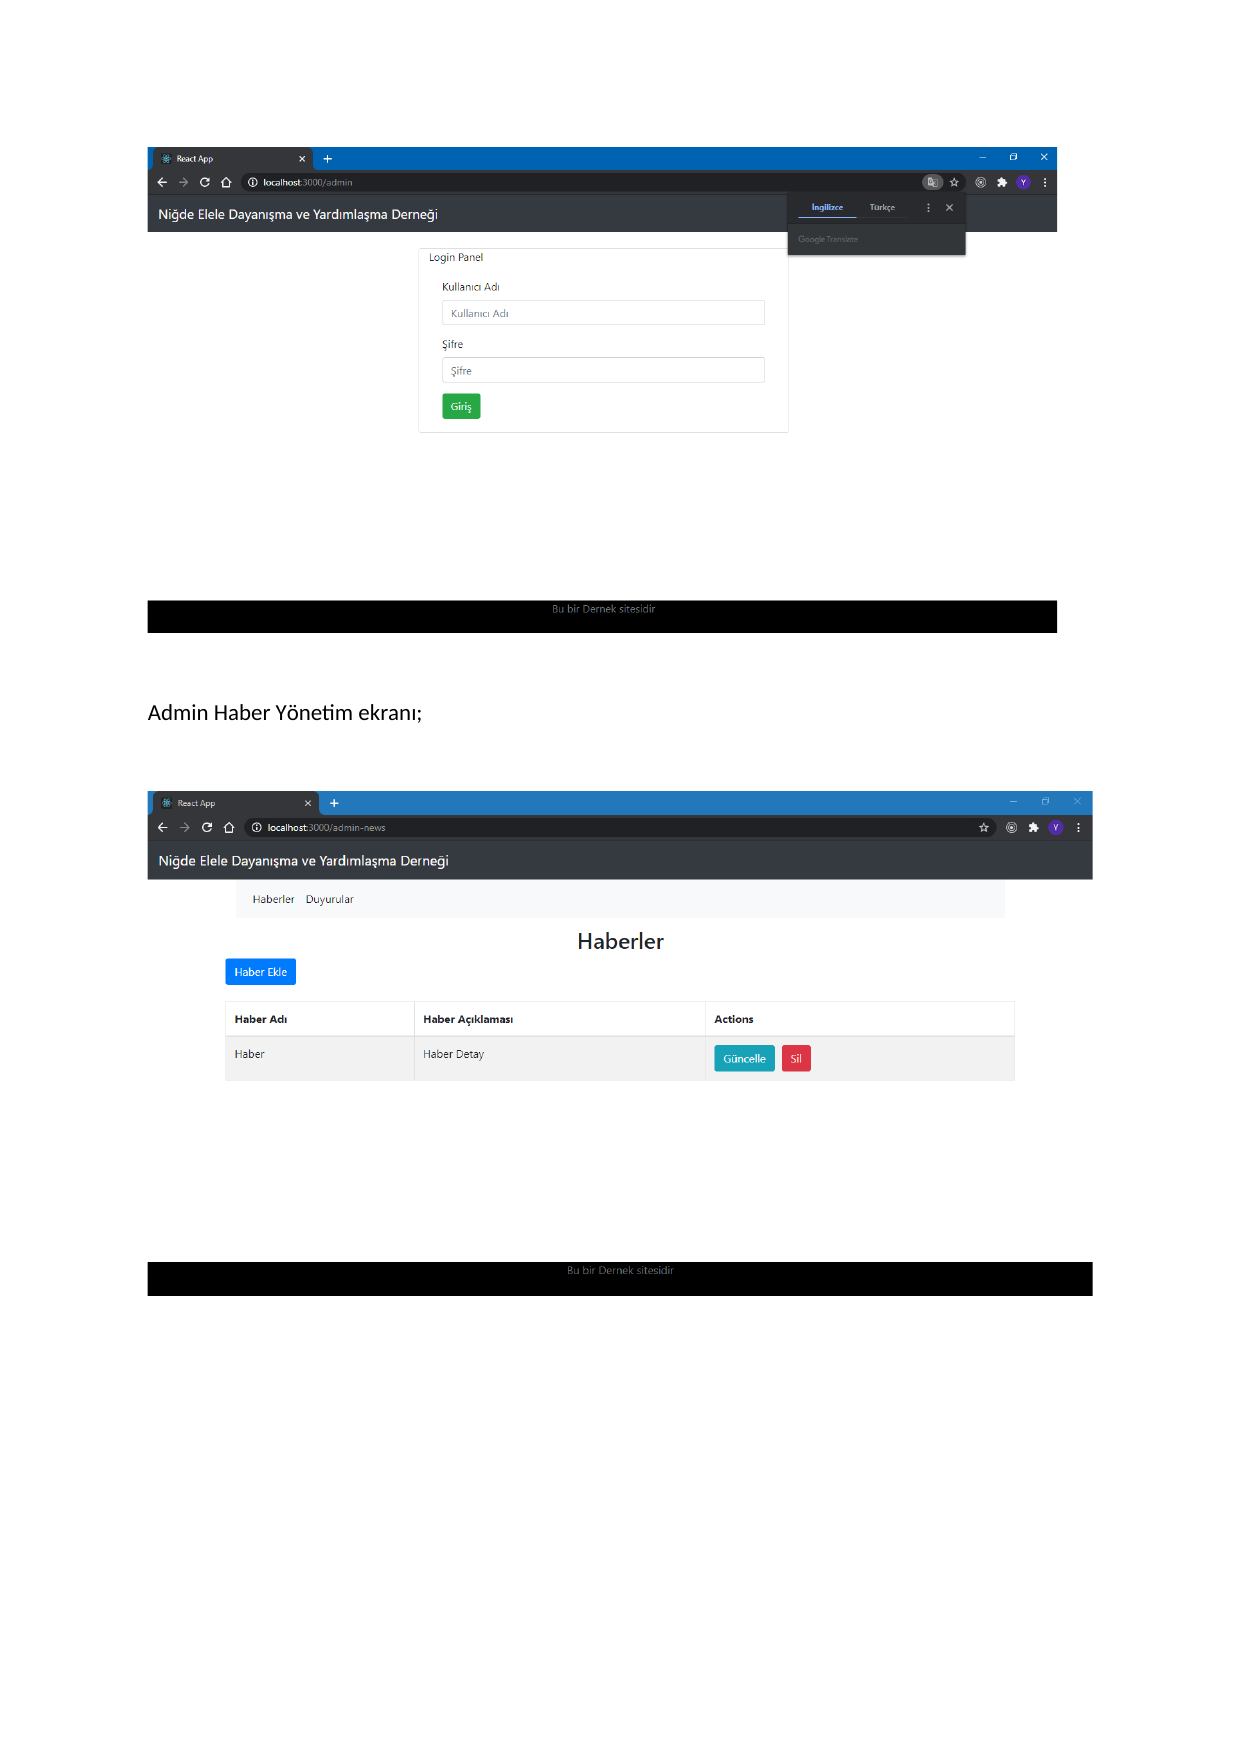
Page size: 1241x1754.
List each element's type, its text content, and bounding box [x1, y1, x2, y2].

text Admin Haber Yönetim ekranı; [148, 698, 1093, 726]
picture [147, 147, 1058, 633]
picture [147, 791, 1093, 1296]
